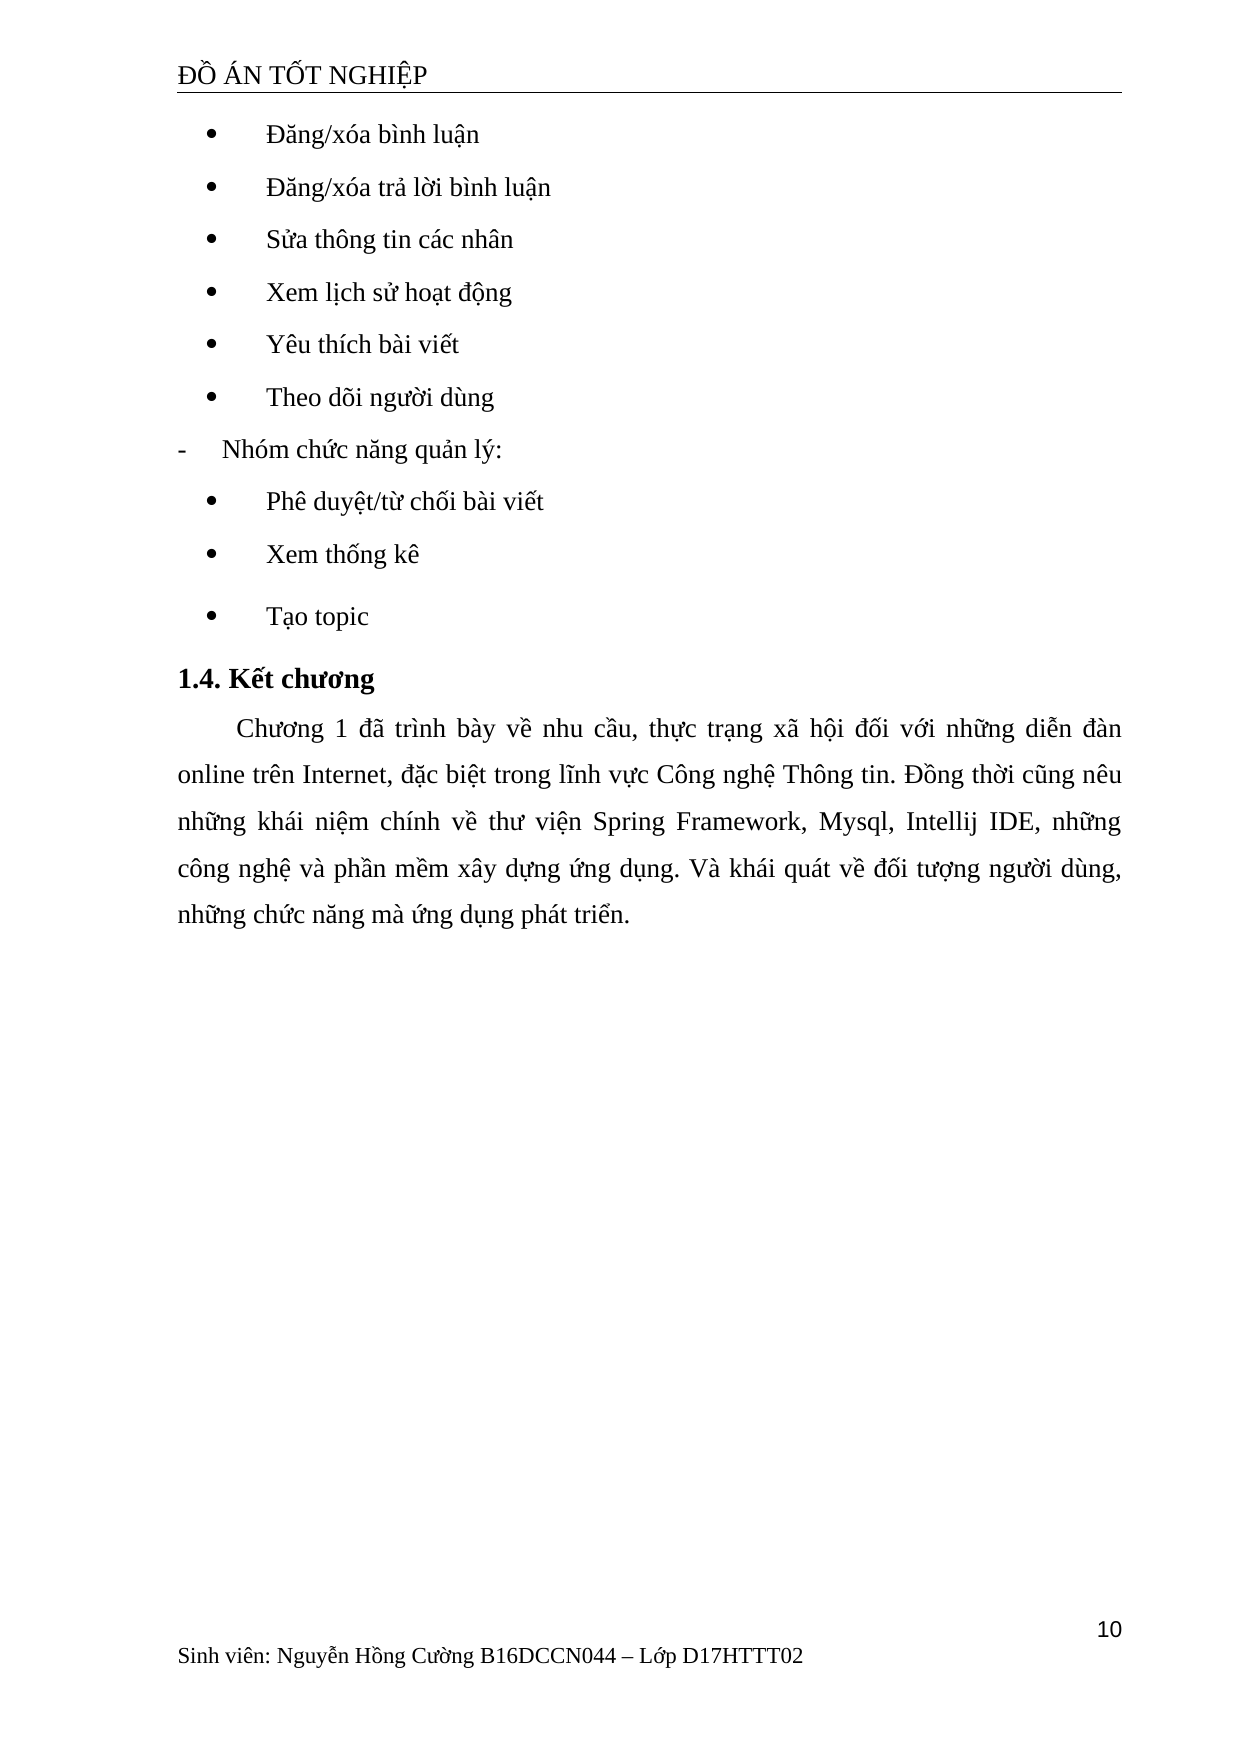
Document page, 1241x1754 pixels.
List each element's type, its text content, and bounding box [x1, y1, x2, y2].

list Xem lịch sử hoạt động [207, 276, 1122, 307]
list Đăng/xóa bình luận [207, 118, 1122, 149]
list Sửa thông tin các nhân [207, 223, 1122, 254]
list Đăng/xóa trả lời bình luận [207, 171, 1122, 202]
list Phê duyệt/từ chối bài viết [207, 485, 1122, 517]
text Chương 1 đã trình bày về nhu cầu, thực trạng xã hội đối với những diễn đàn online trên Internet, đặc biệt trong lĩnh vực Công nghệ Thông tin. Đồng thời cũng nêu những khái niệm chính về thư viện Spring Framework, Mysql, Intellij IDE, những công nghệ và phần mềm xây dựng ứng dụng. Và khái quát về đối tượng người dùng, những chức năng mà ứng dụng phát triển. [177, 712, 1122, 930]
list Nhóm chức năng quản lý: [177, 433, 1122, 464]
list Theo dõi người dùng [207, 381, 1122, 412]
subtitle Kết chương [177, 662, 1122, 695]
list Xem thống kê [207, 538, 1122, 569]
list Yêu thích bài viết [207, 328, 1122, 359]
list Tạo topic [207, 600, 1122, 631]
